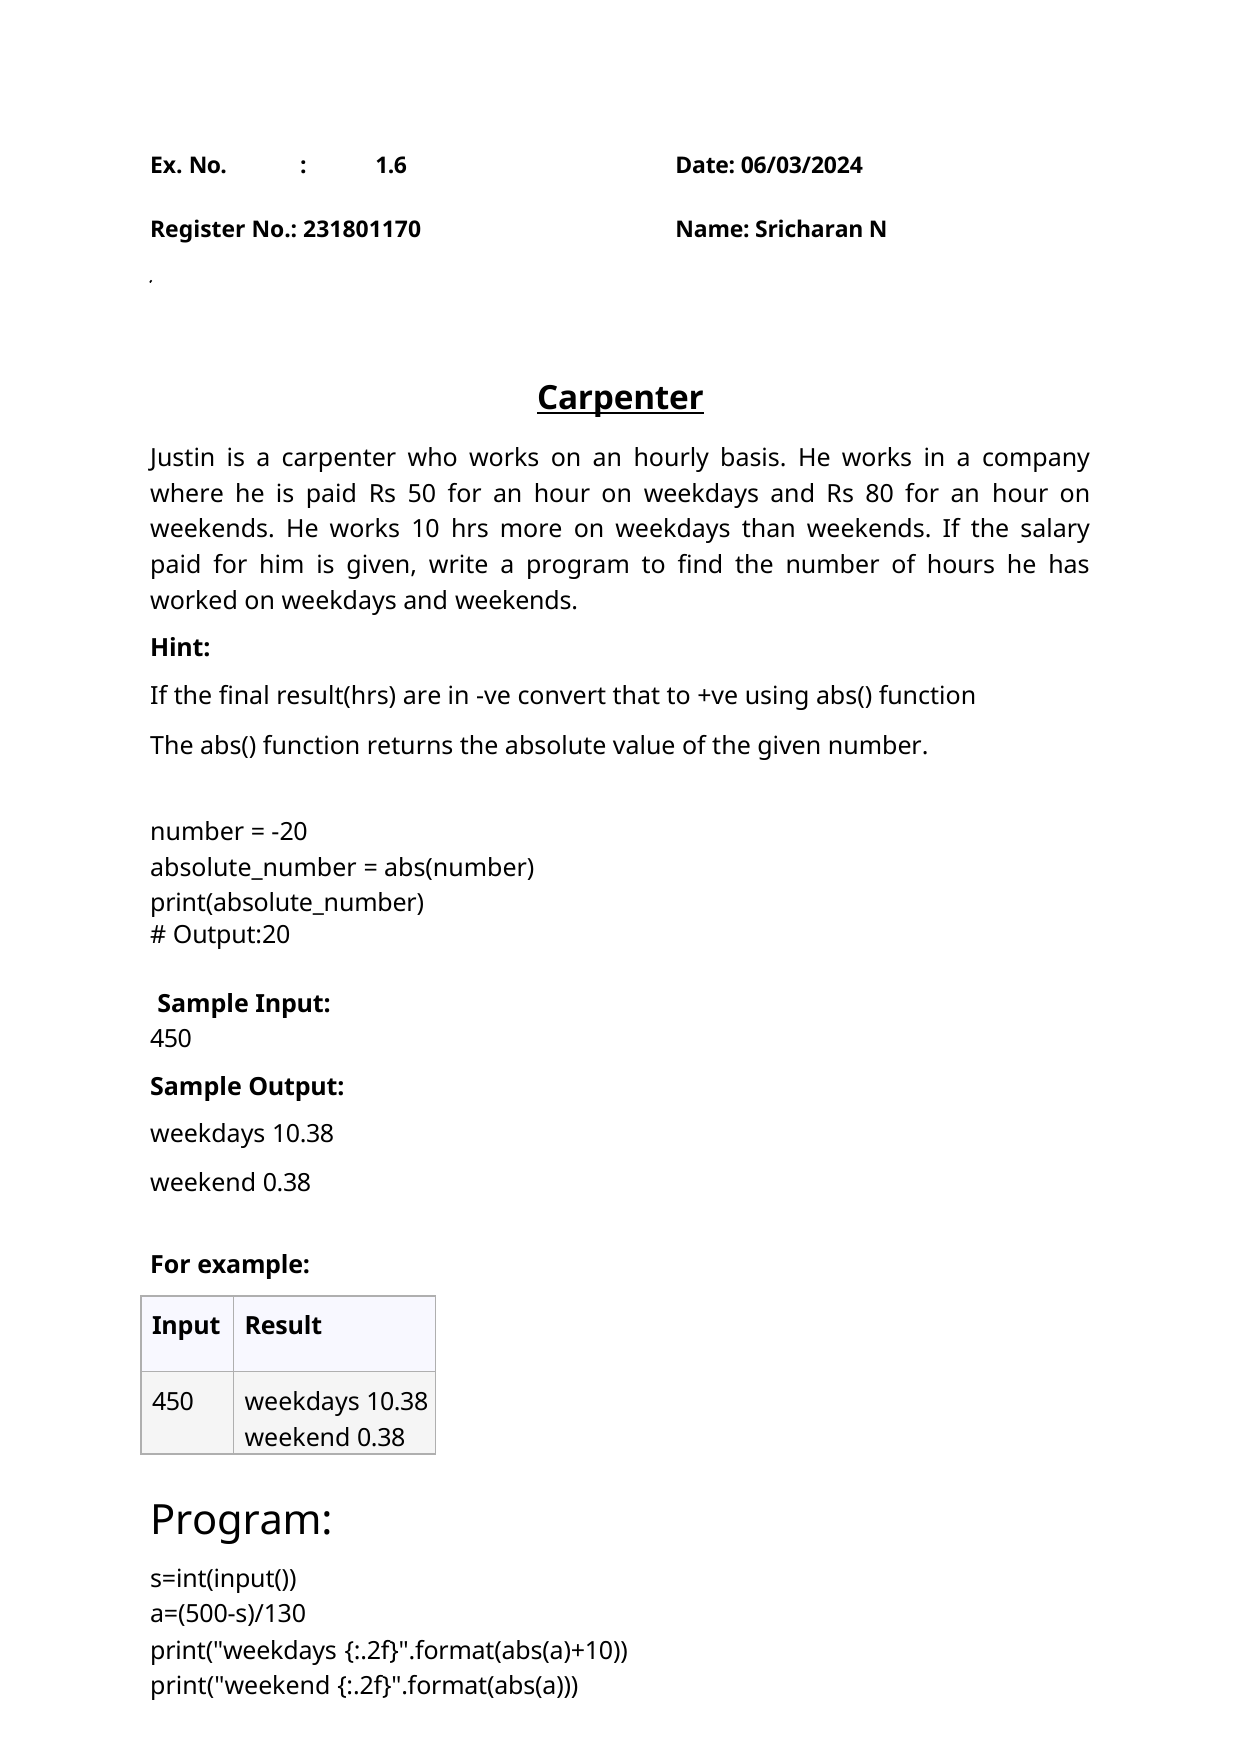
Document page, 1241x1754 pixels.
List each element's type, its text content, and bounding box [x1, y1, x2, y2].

text print("weekend {:.2f}".format(abs(a))) [150, 1668, 1211, 1702]
table_header Result [234, 1297, 435, 1371]
text Ex. No. : 1.6 Date: 06/03/2024 [150, 149, 1211, 180]
text Hint: [150, 629, 1211, 663]
text Register No.: 231801170 Name: Sricharan N [150, 213, 1211, 245]
table_header Input [142, 1297, 233, 1371]
text 450 [150, 1021, 1211, 1055]
text print("weekdays {:.2f}".format(abs(a)+10)) [150, 1632, 1211, 1666]
text # Output:20 [150, 921, 1211, 949]
text For example: [150, 1247, 1211, 1281]
subtitle Carpenter [129, 373, 1112, 419]
table_cell weekdays 10.38 weekend 0.38 [234, 1372, 435, 1453]
text number = -20 [150, 814, 1211, 848]
text s=int(input()) a=(500-s)/130 [150, 1560, 307, 1630]
text absolute_number = abs(number) print(absolute_number) [150, 849, 536, 919]
text Justin is a carpenter who works on an hourly basis. He works in a company where he is paid Rs 50 for an hour on weekdays and Rs 80 for an hour on weekends. He works 10 hrs more on weekdays than weekends. If the salary paid for him is given, write a program to find the number of hours he has worked on weekdays and weekends. [150, 439, 1090, 616]
table_cell 450 [142, 1372, 233, 1453]
text Sample Output: [150, 1068, 1211, 1102]
text If the final result(hrs) are in -ve convert that to +ve using abs() function The abs() function returns the absolute value of the given number. [150, 677, 1017, 762]
text weekend 0.38 [150, 1164, 1211, 1198]
text weekdays 10.38 [150, 1116, 1211, 1150]
text Sample Input: [157, 986, 1211, 1020]
subtitle Program: [150, 1489, 1211, 1546]
